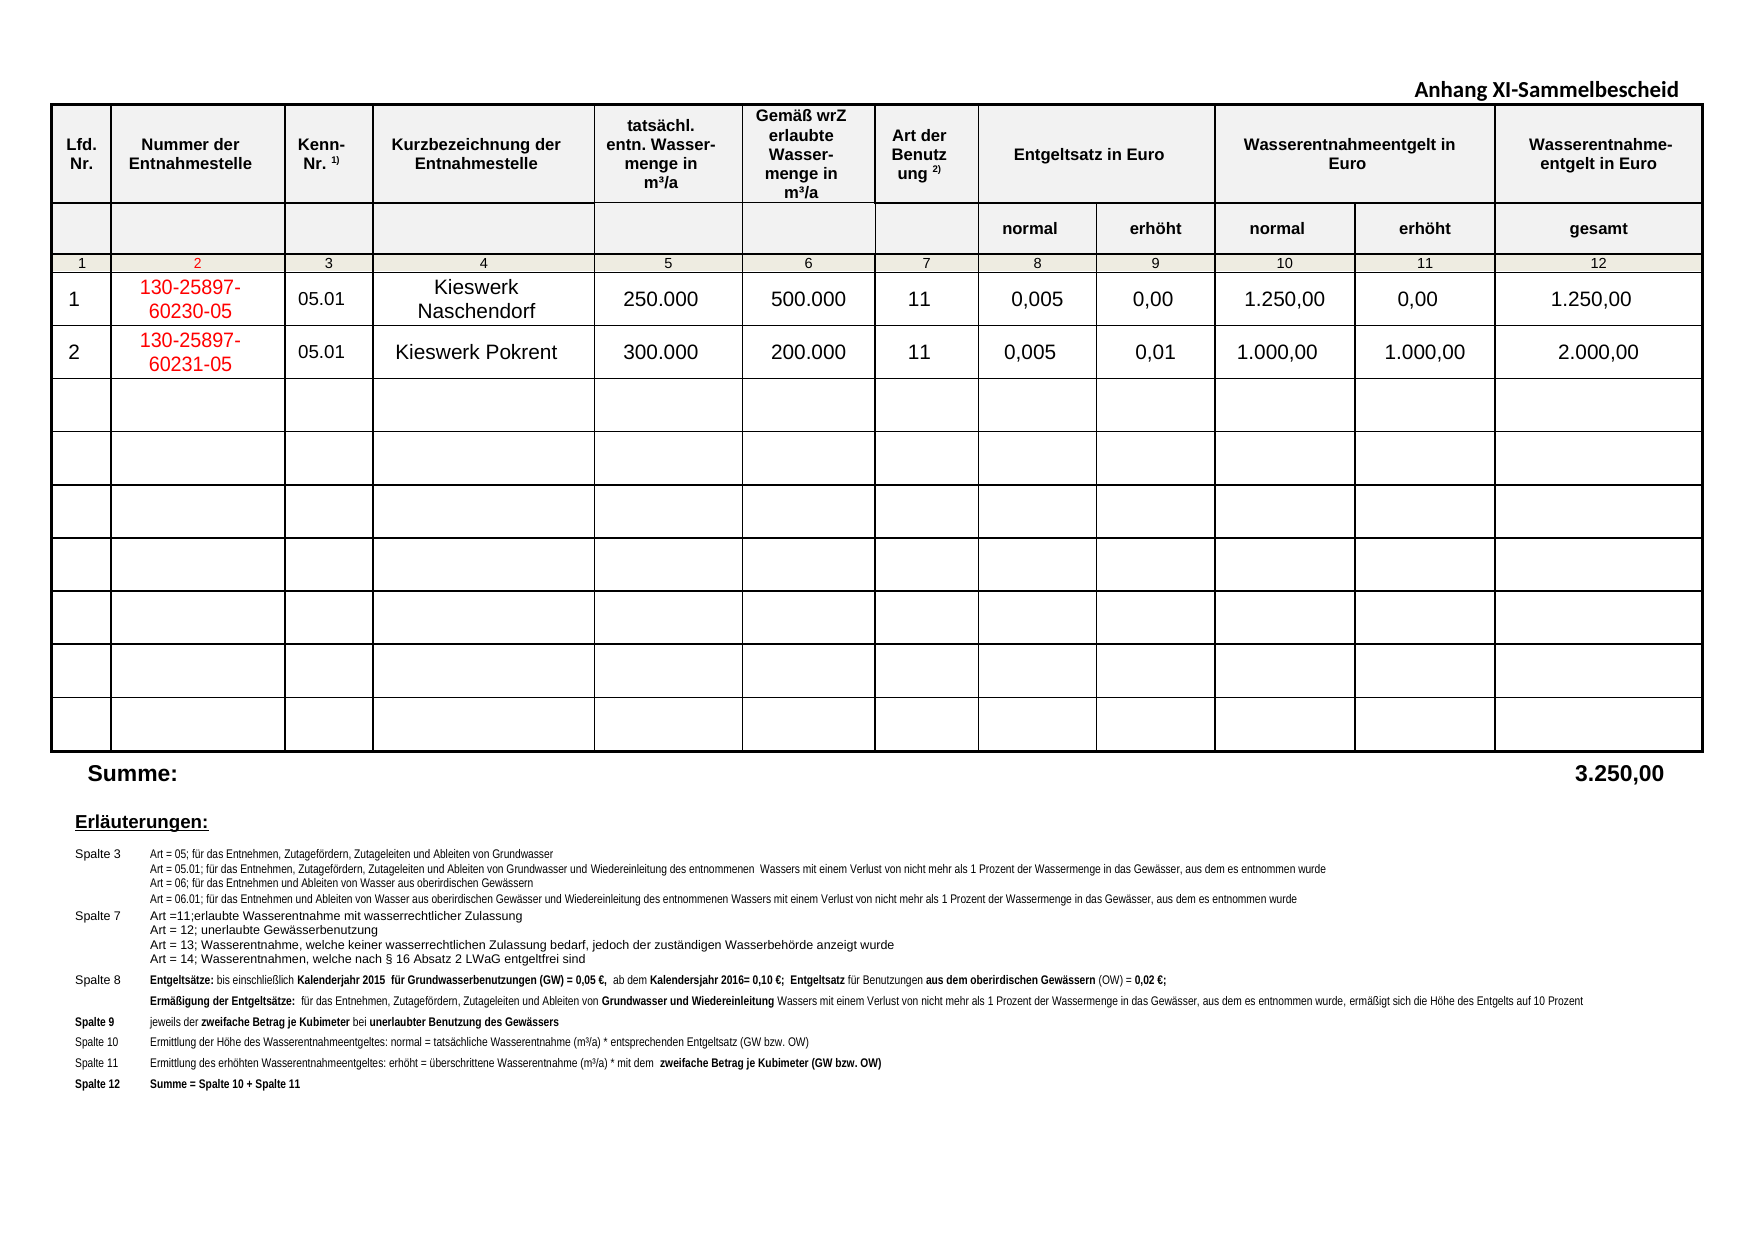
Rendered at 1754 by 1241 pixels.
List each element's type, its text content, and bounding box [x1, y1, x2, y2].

table_cell [1496, 486, 1701, 537]
table_cell [53, 539, 110, 590]
table_cell [979, 539, 1096, 590]
text Art = 05.01; für das Entnehmen, Zutagefördern, Zutageleiten und Ableiten von Grundwasser und Wiedereinleitung des entnommenen Wassers mit einem Verlust von nicht mehr als 1 Prozent der Wassermenge in das Gewässer, aus dem es entnommen wurde [150, 861, 1754, 876]
table_cell 0,00 [1356, 273, 1494, 324]
table_cell 130-25897-60230-05 [112, 273, 284, 324]
table_cell [876, 645, 978, 696]
table_cell [979, 379, 1096, 431]
table_cell 130-25897-60231-05 [112, 326, 284, 378]
table_cell [595, 698, 742, 749]
table_cell [112, 204, 284, 253]
table_cell [1097, 432, 1214, 484]
table_header Art der Benutzung 2) [876, 106, 978, 202]
text Spalte 8 Entgeltsätze: bis einschließlich Kalenderjahr 2015 für Grundwasserbenutzungen (GW) = 0,05 €, ab dem Kalendersjahr 2016= 0,10 €; Entgeltsatz für Benutzungen aus dem oberirdischen Gewässern (OW) = 0,02 €; [75, 966, 1679, 987]
table_cell [374, 204, 594, 253]
table_cell [979, 698, 1096, 749]
table_cell [743, 486, 874, 537]
table_cell [286, 379, 372, 431]
table_cell 1.250,00 [1216, 273, 1354, 324]
table_cell 300.000 [595, 326, 742, 378]
table_header Wasserentnahme-entgelt in Euro [1496, 106, 1701, 202]
table_cell [979, 592, 1096, 643]
table_cell [595, 539, 742, 590]
table_cell [876, 698, 978, 749]
table_cell [979, 645, 1096, 696]
table_cell 6 [743, 255, 874, 271]
text Art = 12; unerlaubte Gewässerbenutzung [75, 923, 1679, 937]
table_cell 0,01 [1097, 326, 1214, 378]
table_cell 2 [112, 255, 284, 271]
table_cell [1496, 379, 1701, 431]
table_cell [743, 379, 874, 431]
table_cell [743, 432, 874, 484]
text Art = 14; Wasserentnahmen, welche nach § 16 Absatz 2 LWaG entgeltfrei sind [75, 952, 1679, 966]
table_cell [1097, 486, 1214, 537]
table_cell [1496, 539, 1701, 590]
table_cell gesamt [1496, 204, 1701, 253]
table_cell [1496, 698, 1701, 749]
table_header Wasserentnahmeentgelt in Euro [1216, 106, 1494, 202]
table_cell [53, 698, 110, 749]
text Spalte 9 jeweils der zweifache Betrag je Kubimeter bei unerlaubter Benutzung des Gewässers [75, 1008, 1679, 1029]
table_cell [876, 486, 978, 537]
table_cell [286, 486, 372, 537]
table_cell [1216, 698, 1354, 749]
table_cell erhöht [1097, 204, 1214, 253]
table_cell [1496, 432, 1701, 484]
table_cell [1356, 379, 1494, 431]
table_cell [595, 592, 742, 643]
table_cell [743, 645, 874, 696]
table_cell [374, 486, 594, 537]
table_cell [1097, 592, 1214, 643]
table_cell [876, 539, 978, 590]
table_cell [1216, 379, 1354, 431]
table_cell [743, 698, 874, 749]
table_cell 05.01 [286, 326, 372, 378]
table_cell [286, 645, 372, 696]
table_cell 1.000,00 [1356, 326, 1494, 378]
table_cell [1356, 486, 1494, 537]
text Ermäßigung der Entgeltsätze: für das Entnehmen, Zutagefördern, Zutageleiten und Ableiten von Grundwasser und Wiedereinleitung Wassers mit einem Verlust von nicht mehr als 1 Prozent der Wassermenge in das Gewässer, aus dem es entnommen wurde, ermäßigt sich die Höhe des Entgelts auf 10 Prozent [75, 987, 1679, 1008]
table_cell [1216, 432, 1354, 484]
text Spalte 12 Summe = Spalte 10 + Spalte 11 [75, 1070, 1679, 1091]
table_header tatsächl. entn. Wasser-menge in m³/a [595, 106, 742, 202]
table_cell Kieswerk Pokrent [374, 326, 594, 378]
table_cell [374, 379, 594, 431]
table_cell [1356, 645, 1494, 696]
table_cell 250.000 [595, 273, 742, 324]
table_cell [595, 379, 742, 431]
table_cell [1216, 645, 1354, 696]
table_cell [595, 432, 742, 484]
table_cell [1356, 432, 1494, 484]
table_cell 0,005 [979, 273, 1096, 324]
table_cell 7 [876, 255, 978, 271]
text Art = 06.01; für das Entnehmen und Ableiten von Wasser aus oberirdischen Gewässer und Wiedereinleitung des entnommenen Wassers mit einem Verlust von nicht mehr als 1 Prozent der Wassermenge in das Gewässer, aus dem es entnommen wurde [135, 892, 1679, 907]
table_cell [595, 645, 742, 696]
table_cell 12 [1496, 255, 1701, 271]
table_cell 1 [53, 273, 110, 324]
table_cell [53, 486, 110, 537]
table_cell 0,00 [1097, 273, 1214, 324]
table_cell 8 [979, 255, 1096, 271]
table_cell [374, 539, 594, 590]
text Art = 13; Wasserentnahme, welche keiner wasserrechtlichen Zulassung bedarf, jedoch der zuständigen Wasserbehörde anzeigt wurde [75, 937, 1679, 952]
table_cell 0,005 [979, 326, 1096, 378]
table_cell [112, 592, 284, 643]
table_cell [876, 592, 978, 643]
text Erläuterungen: [75, 811, 1679, 832]
table_cell 05.01 [286, 273, 372, 324]
table_cell [979, 432, 1096, 484]
table_cell 4 [374, 255, 594, 271]
table_cell [286, 204, 372, 253]
table_cell [595, 203, 742, 253]
table_cell 9 [1097, 255, 1214, 271]
table_cell [53, 204, 110, 253]
table_cell [1496, 592, 1701, 643]
table_header Nummer der Entnahmestelle [112, 106, 284, 202]
table_cell [53, 592, 110, 643]
table_cell [286, 698, 372, 749]
table_cell [286, 539, 372, 590]
table_cell [1496, 645, 1701, 696]
table_cell [53, 645, 110, 696]
table_cell normal [979, 204, 1096, 253]
table_cell [743, 203, 875, 253]
table_cell [53, 432, 110, 484]
text Spalte 10 Ermittlung der Höhe des Wasserentnahmeentgeltes: normal = tatsächliche Wasserentnahme (m³/a) * entsprechenden Entgeltsatz (GW bzw. OW) [75, 1029, 1679, 1049]
table_cell 10 [1216, 255, 1354, 271]
table_cell [374, 592, 594, 643]
table_cell [286, 592, 372, 643]
table_cell [876, 432, 978, 484]
table_cell 200.000 [743, 326, 874, 378]
table_cell [743, 539, 874, 590]
table_cell [1356, 592, 1494, 643]
table_cell [286, 432, 372, 484]
table_cell [1216, 486, 1354, 537]
table_cell [1356, 698, 1494, 749]
text Spalte 11 Ermittlung des erhöhten Wasserentnahmeentgeltes: erhöht = überschrittene Wasserentnahme (m³/a) * mit dem zweifache Betrag je Kubimeter (GW bzw. OW) [75, 1049, 1679, 1070]
table_cell [53, 379, 110, 431]
table_cell 1.250,00 [1496, 273, 1701, 324]
table_cell [112, 379, 284, 431]
table_cell erhöht [1356, 204, 1494, 253]
table_cell 1.000,00 [1216, 326, 1354, 378]
text Spalte 3 Art = 05; für das Entnehmen, Zutagefördern, Zutageleiten und Ableiten von Grundwasser [75, 847, 1754, 861]
table_cell [1097, 379, 1214, 431]
table_cell 11 [1356, 255, 1494, 271]
table_cell [1097, 539, 1214, 590]
table_cell [876, 204, 978, 253]
table_cell 1 [53, 255, 110, 271]
table_cell Kieswerk Naschendorf [374, 273, 594, 324]
table_cell [1216, 539, 1354, 590]
table_cell [1097, 698, 1214, 749]
table_header Kurzbezeichnung der Entnahmestelle [374, 106, 594, 202]
text Spalte 7 Art =11;erlaubte Wasserentnahme mit wasserrechtlicher Zulassung [75, 909, 1679, 923]
table_cell [979, 486, 1096, 537]
table_cell [1097, 645, 1214, 696]
table_cell 2 [53, 326, 110, 378]
table_cell normal [1216, 204, 1354, 253]
table_cell [112, 539, 284, 590]
table_cell 500.000 [743, 273, 874, 324]
text Summe: 3.250,00 [87, 760, 1679, 786]
table_cell 2.000,00 [1496, 326, 1701, 378]
table_cell [1356, 539, 1494, 590]
table_cell 3 [286, 255, 372, 271]
table_cell [374, 645, 594, 696]
table_cell [112, 698, 284, 749]
table_header Entgeltsatz in Euro [979, 106, 1214, 202]
table_cell [112, 486, 284, 537]
text Art = 06; für das Entnehmen und Ableiten von Wasser aus oberirdischen Gewässern [135, 876, 1679, 890]
table_cell [374, 432, 594, 484]
table_header Kenn-Nr. 1) [286, 106, 372, 202]
table_header Gemäß wrZ erlaubte Wasser-menge in m³/a [743, 106, 874, 202]
table_header Lfd.Nr. [53, 106, 110, 202]
table_cell [876, 379, 978, 431]
table_cell 11 [876, 326, 978, 378]
table_cell [743, 592, 874, 643]
table_cell 5 [595, 255, 742, 271]
table_cell 11 [876, 273, 978, 324]
table_cell [112, 432, 284, 484]
table_cell [112, 645, 284, 696]
table_cell [1216, 592, 1354, 643]
table_cell [374, 698, 594, 749]
table_cell [595, 486, 742, 537]
